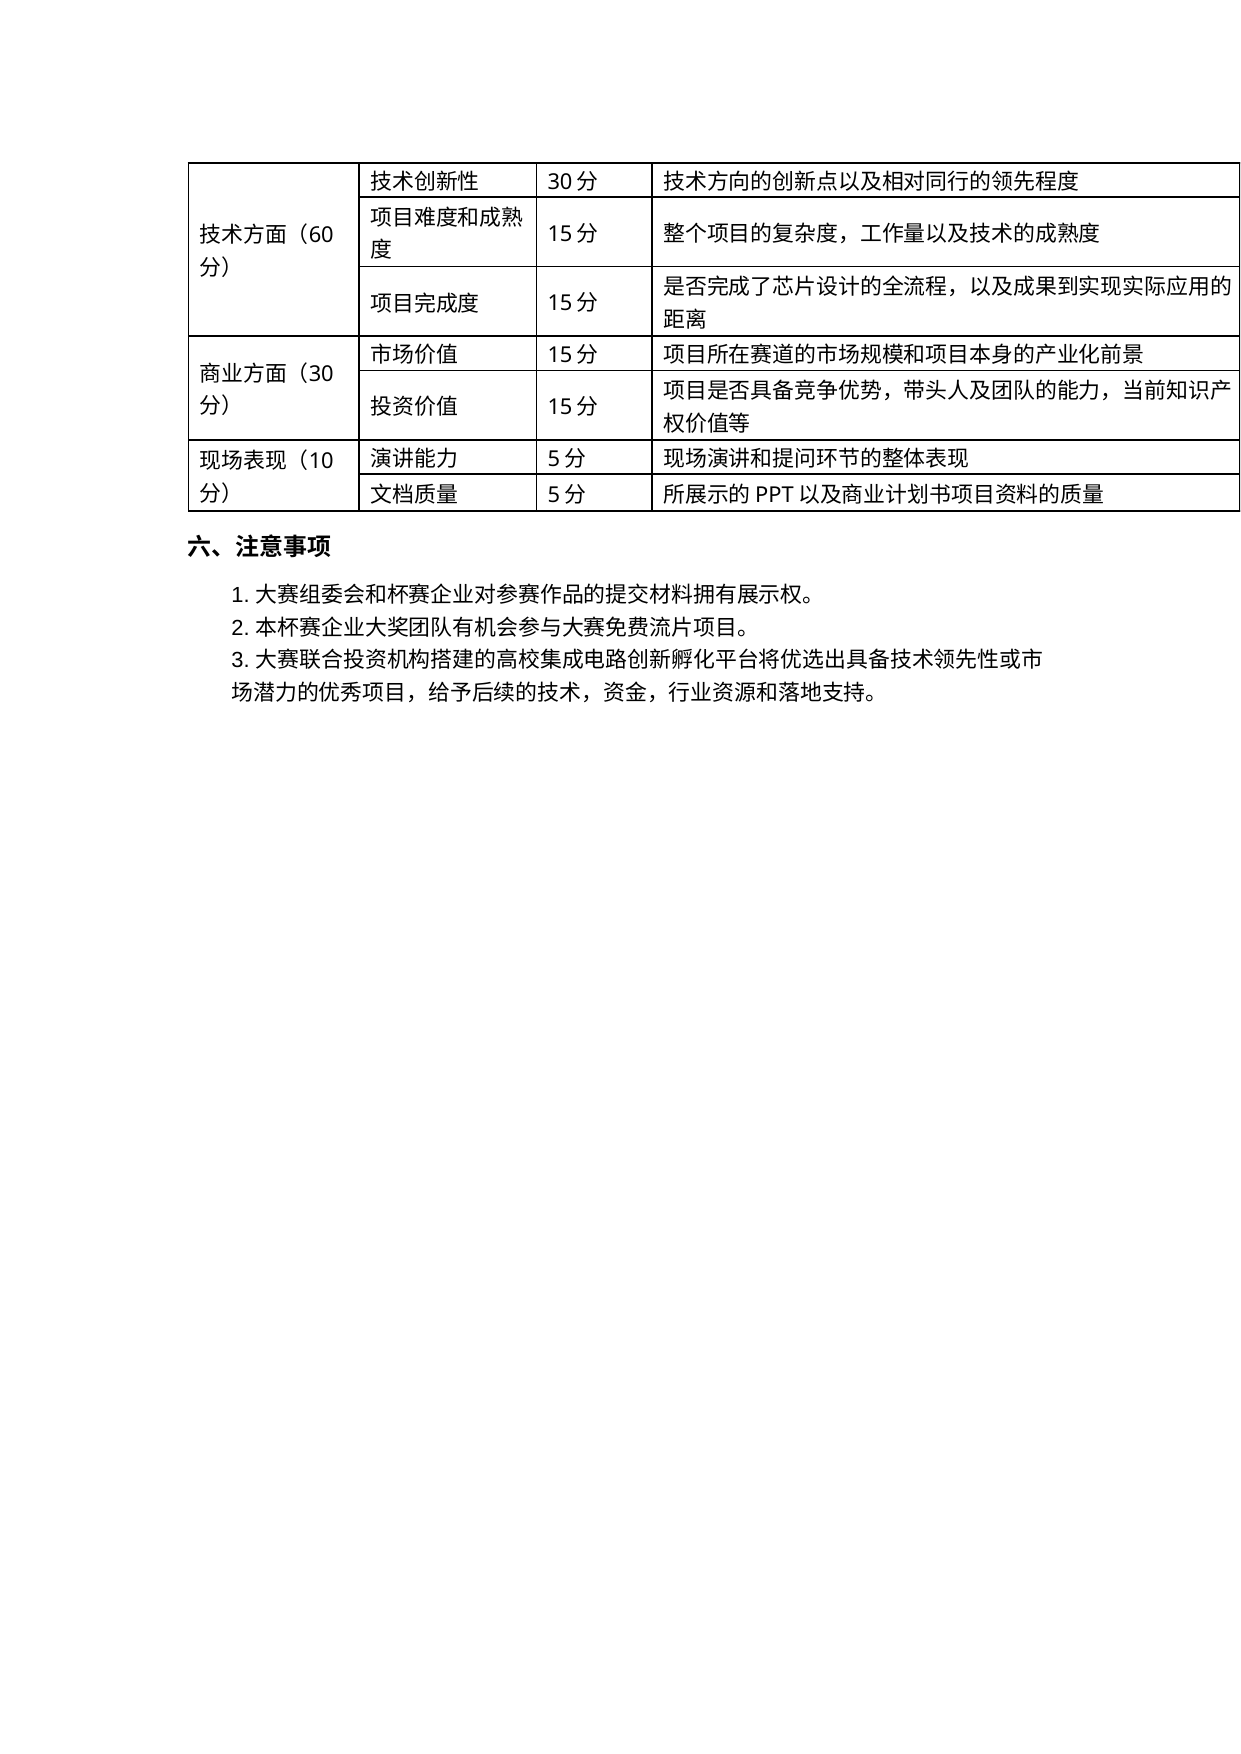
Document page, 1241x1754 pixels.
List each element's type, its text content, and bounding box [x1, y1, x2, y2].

table_cell 15分 [537, 337, 651, 369]
table_cell 项目所在赛道的市场规模和项目本身的产业化前景 [653, 337, 1239, 369]
table_cell 15分 [537, 198, 651, 266]
table_cell 所展示的PPT以及商业计划书项目资料的质量 [653, 475, 1239, 510]
table_cell 项目是否具备竞争优势，带头人及团队的能力，当前知识产权价值等 [653, 371, 1239, 439]
table_cell 商业方面（30分） [189, 337, 358, 439]
table_cell 15分 [537, 267, 651, 335]
text 1. 大赛组委会和杯赛企业对参赛作品的提交材料拥有展示权。 [231, 577, 1053, 609]
text 3. 大赛联合投资机构搭建的高校集成电路创新孵化平台将优选出具备技术领先性或市场潜力的优秀项目，给予后续的技术，资金，行业资源和落地支持。 [231, 642, 1053, 707]
table_cell 15分 [537, 371, 651, 439]
table_cell 投资价值 [360, 371, 536, 439]
table_cell 文档质量 [360, 475, 536, 510]
table_cell 整个项目的复杂度，工作量以及技术的成熟度 [653, 198, 1239, 266]
table_cell 项目难度和成熟度 [360, 198, 536, 266]
table_cell 30分 [537, 164, 651, 196]
table_cell 5分 [537, 475, 651, 510]
text 2. 本杯赛企业大奖团队有机会参与大赛免费流片项目。 [231, 609, 1053, 642]
table_cell 演讲能力 [360, 441, 536, 473]
text 六、注意事项 [187, 512, 1053, 577]
table_cell 项目完成度 [360, 267, 536, 335]
table_cell 技术创新性 [360, 164, 536, 196]
table_cell 5分 [537, 441, 651, 473]
table_cell 技术方向的创新点以及相对同行的领先程度 [653, 164, 1239, 196]
table_cell 现场演讲和提问环节的整体表现 [653, 441, 1239, 473]
table_cell 是否完成了芯片设计的全流程，以及成果到实现实际应用的距离 [653, 267, 1239, 335]
table_cell 现场表现（10分） [189, 441, 358, 510]
table_cell 技术方面（60分） [189, 164, 358, 335]
table_cell 市场价值 [360, 337, 536, 369]
